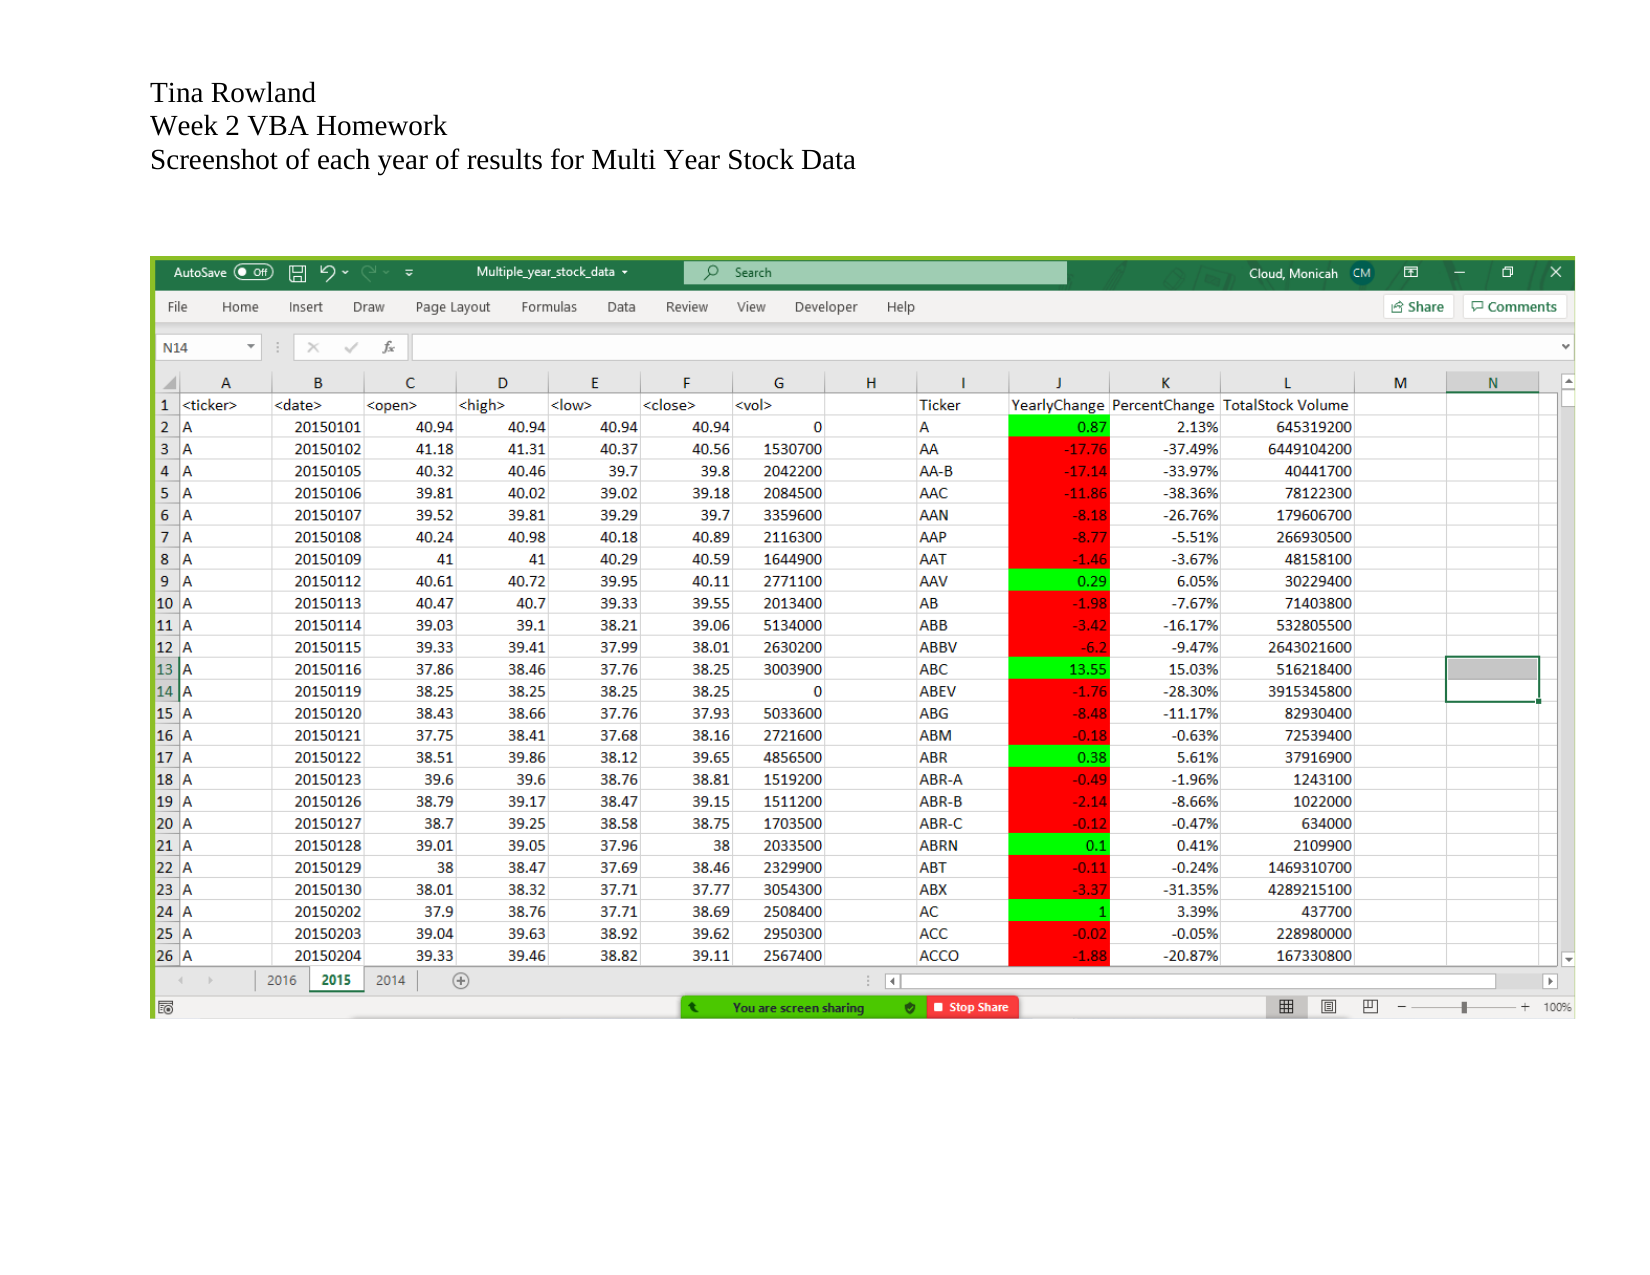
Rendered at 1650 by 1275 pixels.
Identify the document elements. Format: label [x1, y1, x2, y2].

picture [150, 256, 1575, 1019]
